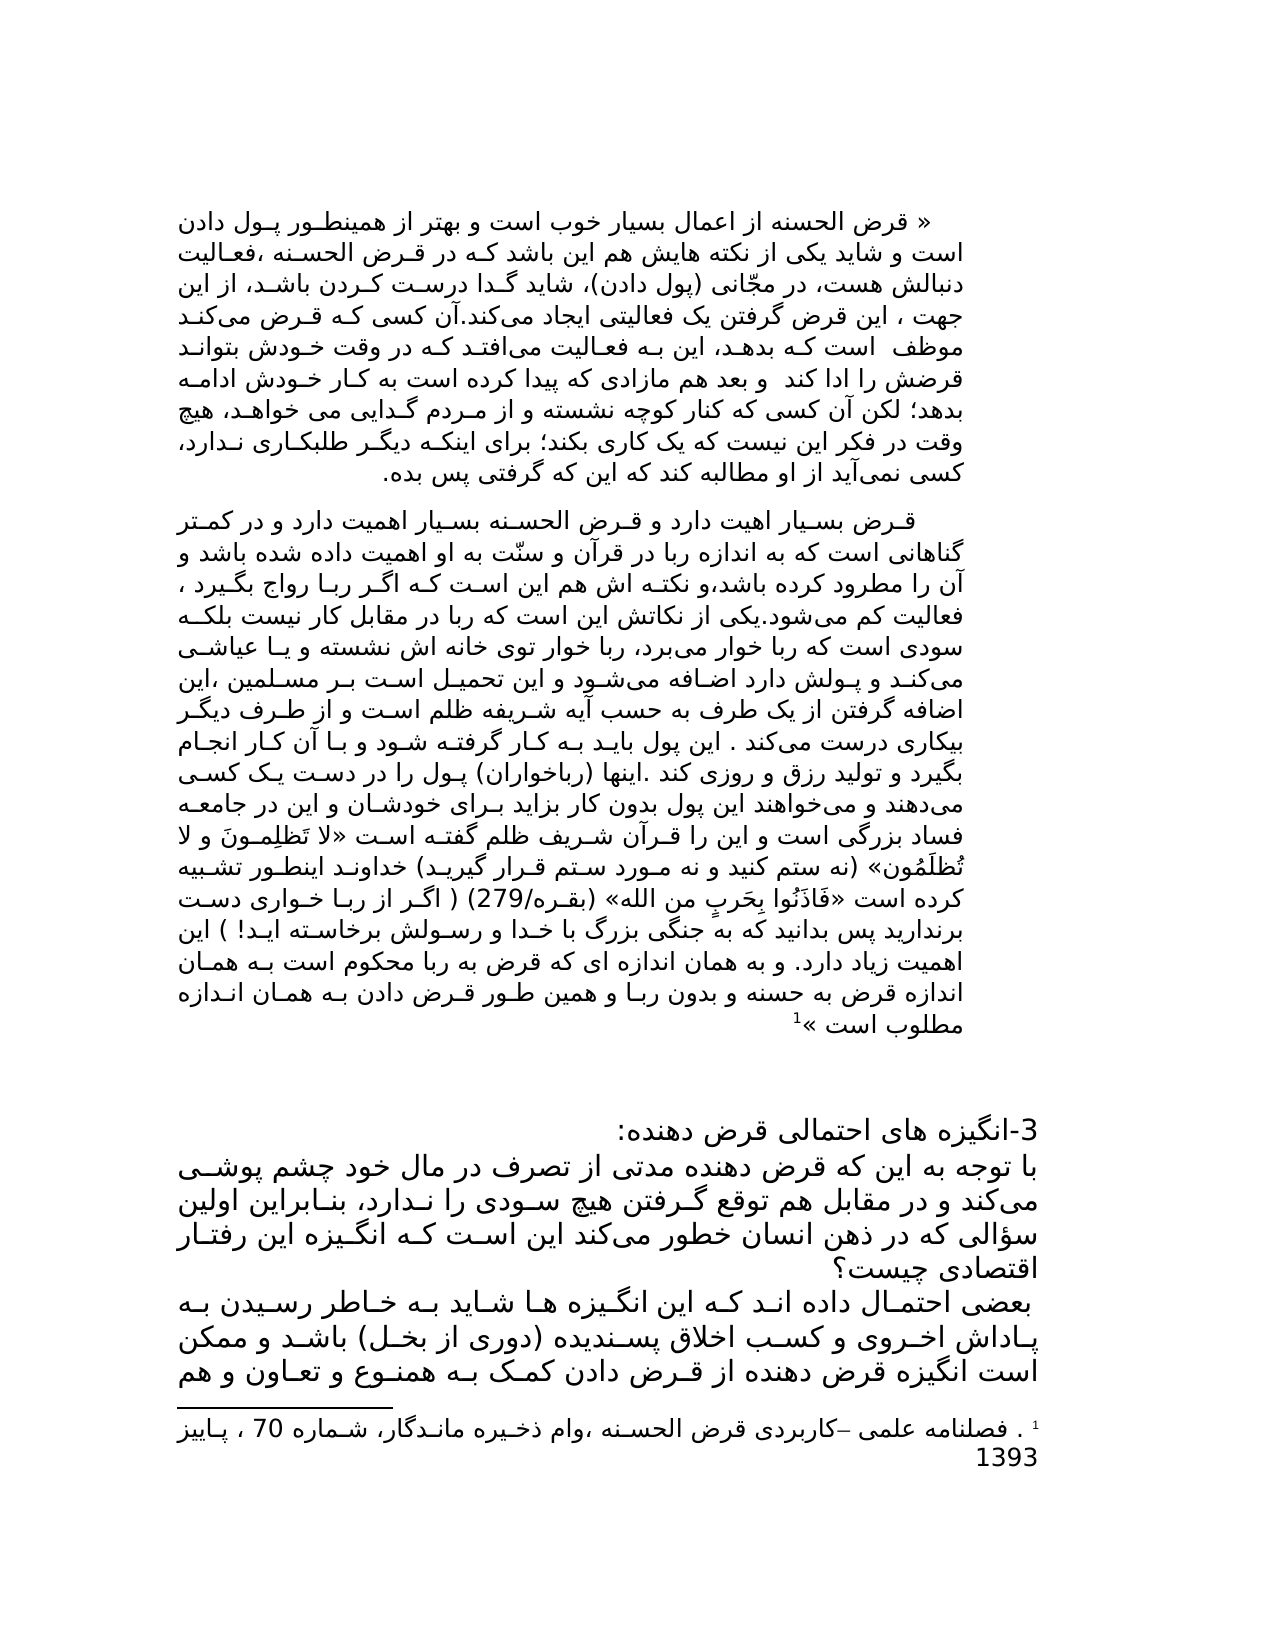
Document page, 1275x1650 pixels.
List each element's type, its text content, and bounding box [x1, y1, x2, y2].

text با توجه به این که قرض دهنده مدتی از تصرف در مال خود چشم پوشی می‌کند و در مقابل هم توقع گرفتن هیچ سودی را ندارد، بنابراین اولین سؤالی که در ذهن انسان خطور می‌کند این است که انگیزه این رفتار اقتصادی چیست؟ [177, 1150, 1039, 1286]
subtitle 3-انگیزه های احتمالی قرض دهنده: [177, 1113, 1039, 1147]
text « قرض الحسنه از اعمال بسیار خوب است و بهتر از همینطور پول دادن است و شاید یکی از نکته هایش هم این باشد که در قرض الحسنه ،فعالیت دنبالش هست، در مجّانی (پول دادن)، شاید گدا درست کردن باشد، از این جهت ، این قرض گرفتن یک فعالیتی ایجاد می‌کند.آن کسی که قرض می‌کند موظف است که بدهد، این به فعالیت می‌افتد که در وقت خودش بتواند قرضش را ادا کند و بعد هم مازادی که پیدا کرده است به کار خودش ادامه بدهد؛ لکن آن کسی که کنار کوچه نشسته و از مردم گدایی می خواهد، هیچ وقت در فکر این نیست که یک کاری بکند؛ برای اینکه دیگر طلبکاری ندارد، کسی نمی‌آید از او مطالبه کند که این که گرفتی پس بده. [177, 207, 964, 488]
text قرض بسیار اهیت دارد و قرض الحسنه بسیار اهمیت دارد و در کمتر گناهانی است که به اندازه ربا در قرآن و سنّت به او اهمیت داده شده باشد و آن را مطرود کرده باشد،و نکته اش هم این است که اگر ربا رواج بگیرد ، فعالیت کم می‌شود.یکی از نکاتش این است که ربا در مقابل کار نیست بلکه سودی است که ربا خوار می‌برد، ربا خوار توی خانه اش نشسته و یا عیاشی می‌کند و پولش دارد اضافه می‌شود و این تحمیل است بر مسلمین ،این اضافه گرفتن از یک طرف به حسب آیه شریفه ظلم است و از طرف دیگر بیکاری درست می‌کند . این پول باید به کار گرفته شود و با آن کار انجام بگیرد و تولید رزق و روزی کند .اینها (رباخواران) پول را در دست یک کسی می‌دهند و می‌خواهند این پول بدون کار بزاید برای خودشان و این در جامعه فساد بزرگی است و این را قرآن شریف ظلم گفته است «لا تَظلِمونَ و لا تُظلَمُون» (نه ستم کنید و نه مورد ستم قرار گیرید) خداوند اینطور تشبیه کرده است «فَاذَنُوا بِحَربٍ من الله» (بقره/279) ( اگر از ربا خواری دست برندارید پس بدانید که به جنگی بزرگ با خدا و رسولش برخاسته اید! ) این اهمیت زیاد دارد. و به همان اندازه ای که قرض به ربا محکوم است به همان اندازه قرض به حسنه و بدون ربا و همین طور قرض دادن به همان اندازه مطلوب است » [177, 507, 964, 1039]
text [177, 1286, 1039, 1388]
